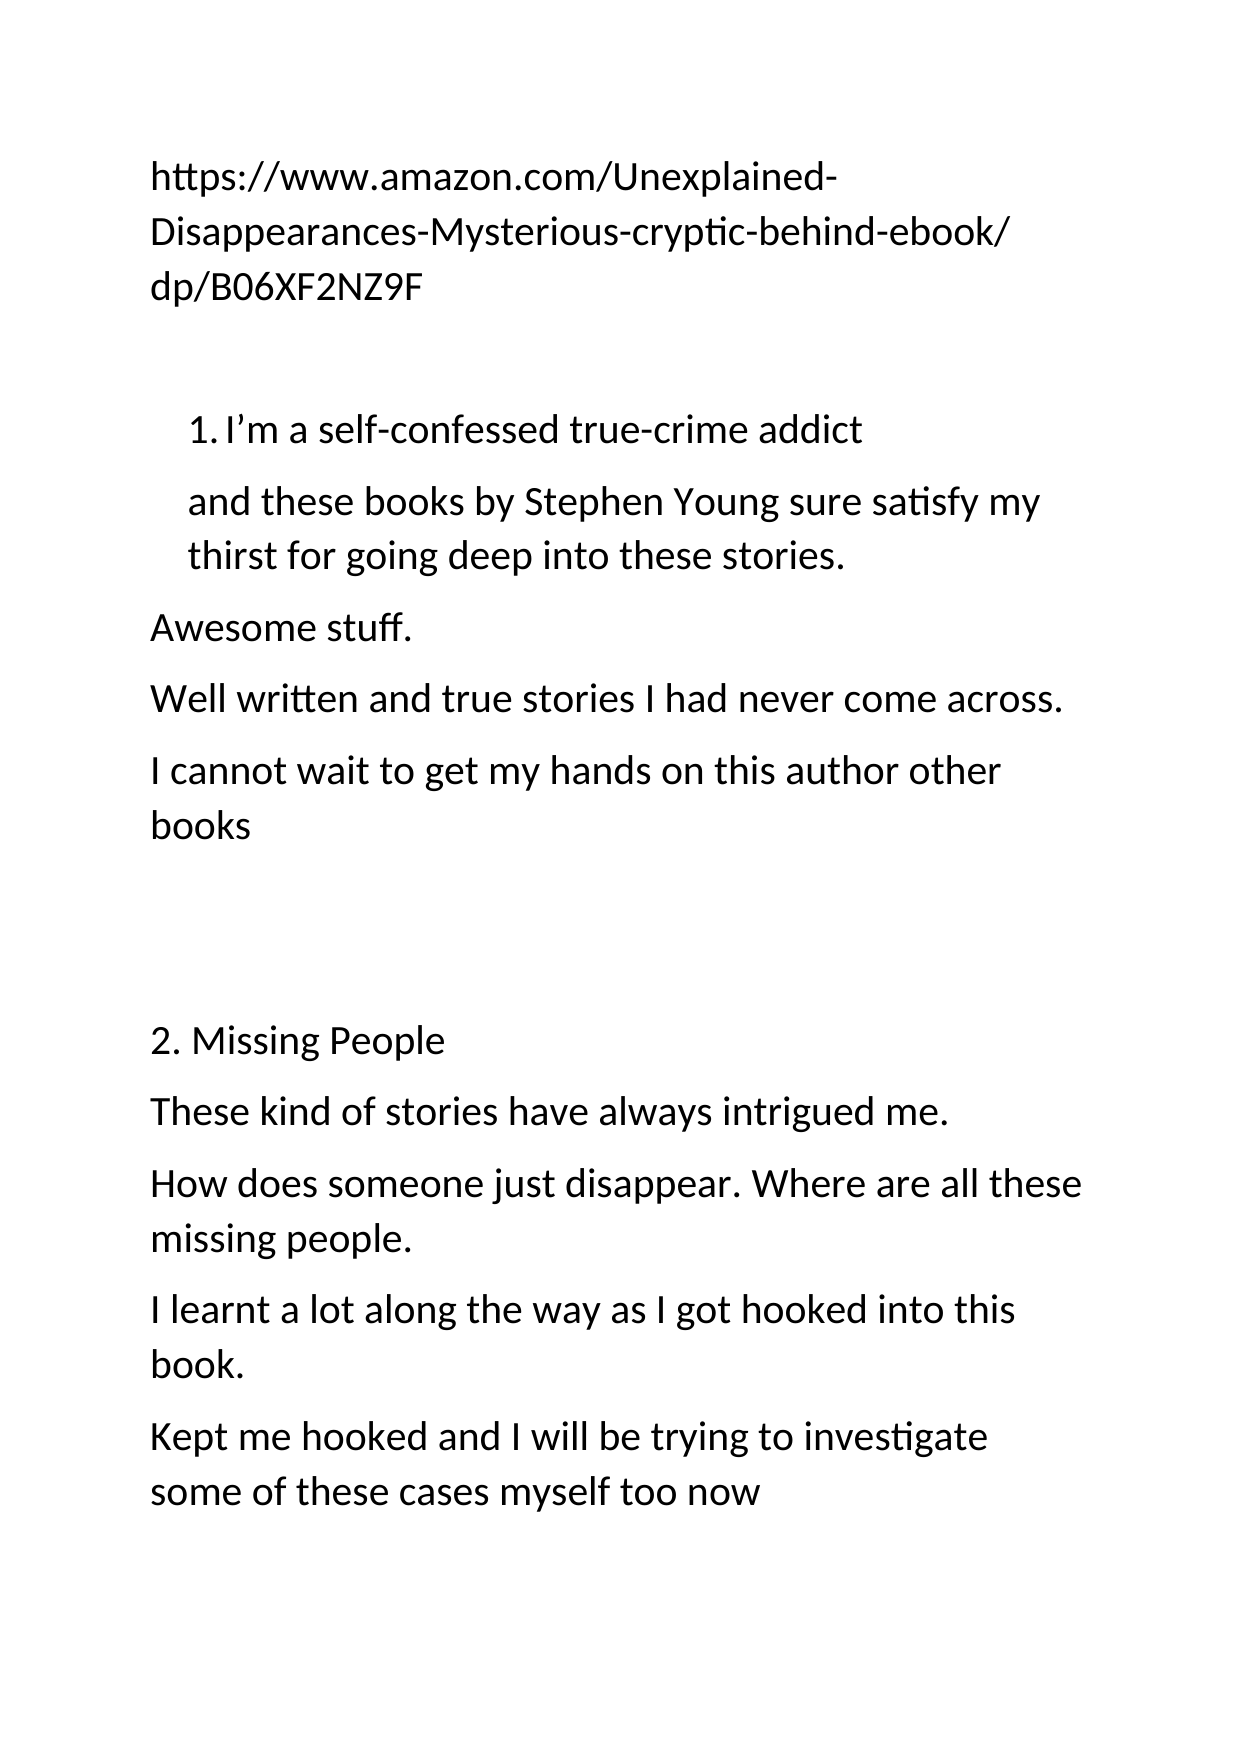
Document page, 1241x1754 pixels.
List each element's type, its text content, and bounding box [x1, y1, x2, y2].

text https://www.amazon.com/Unexplained-Disappearances-Mysterious-cryptic-behind-ebook/dp/B06XF2NZ9F [150, 150, 1090, 311]
text I learnt a lot along the way as I got hooked into this book. [150, 1283, 1090, 1389]
text How does someone just disappear. Where are all these missing people. [150, 1157, 1090, 1262]
text These kind of stories have always intrigued me. [150, 1085, 1090, 1136]
text Kept me hooked and I will be trying to investigate some of these cases myself too now [150, 1410, 1090, 1515]
text 2. Missing People [150, 1014, 1090, 1064]
text and these books by Stephen Young sure satisfy my thirst for going deep into these stories. [187, 474, 1090, 580]
text Well written and true stories I had never come across. [150, 672, 1090, 723]
text Awesome stuff. [150, 601, 1090, 652]
list I’m a self-confessed true-crime addict [187, 403, 1090, 454]
text I cannot wait to get my hands on this author other books [150, 744, 1090, 850]
